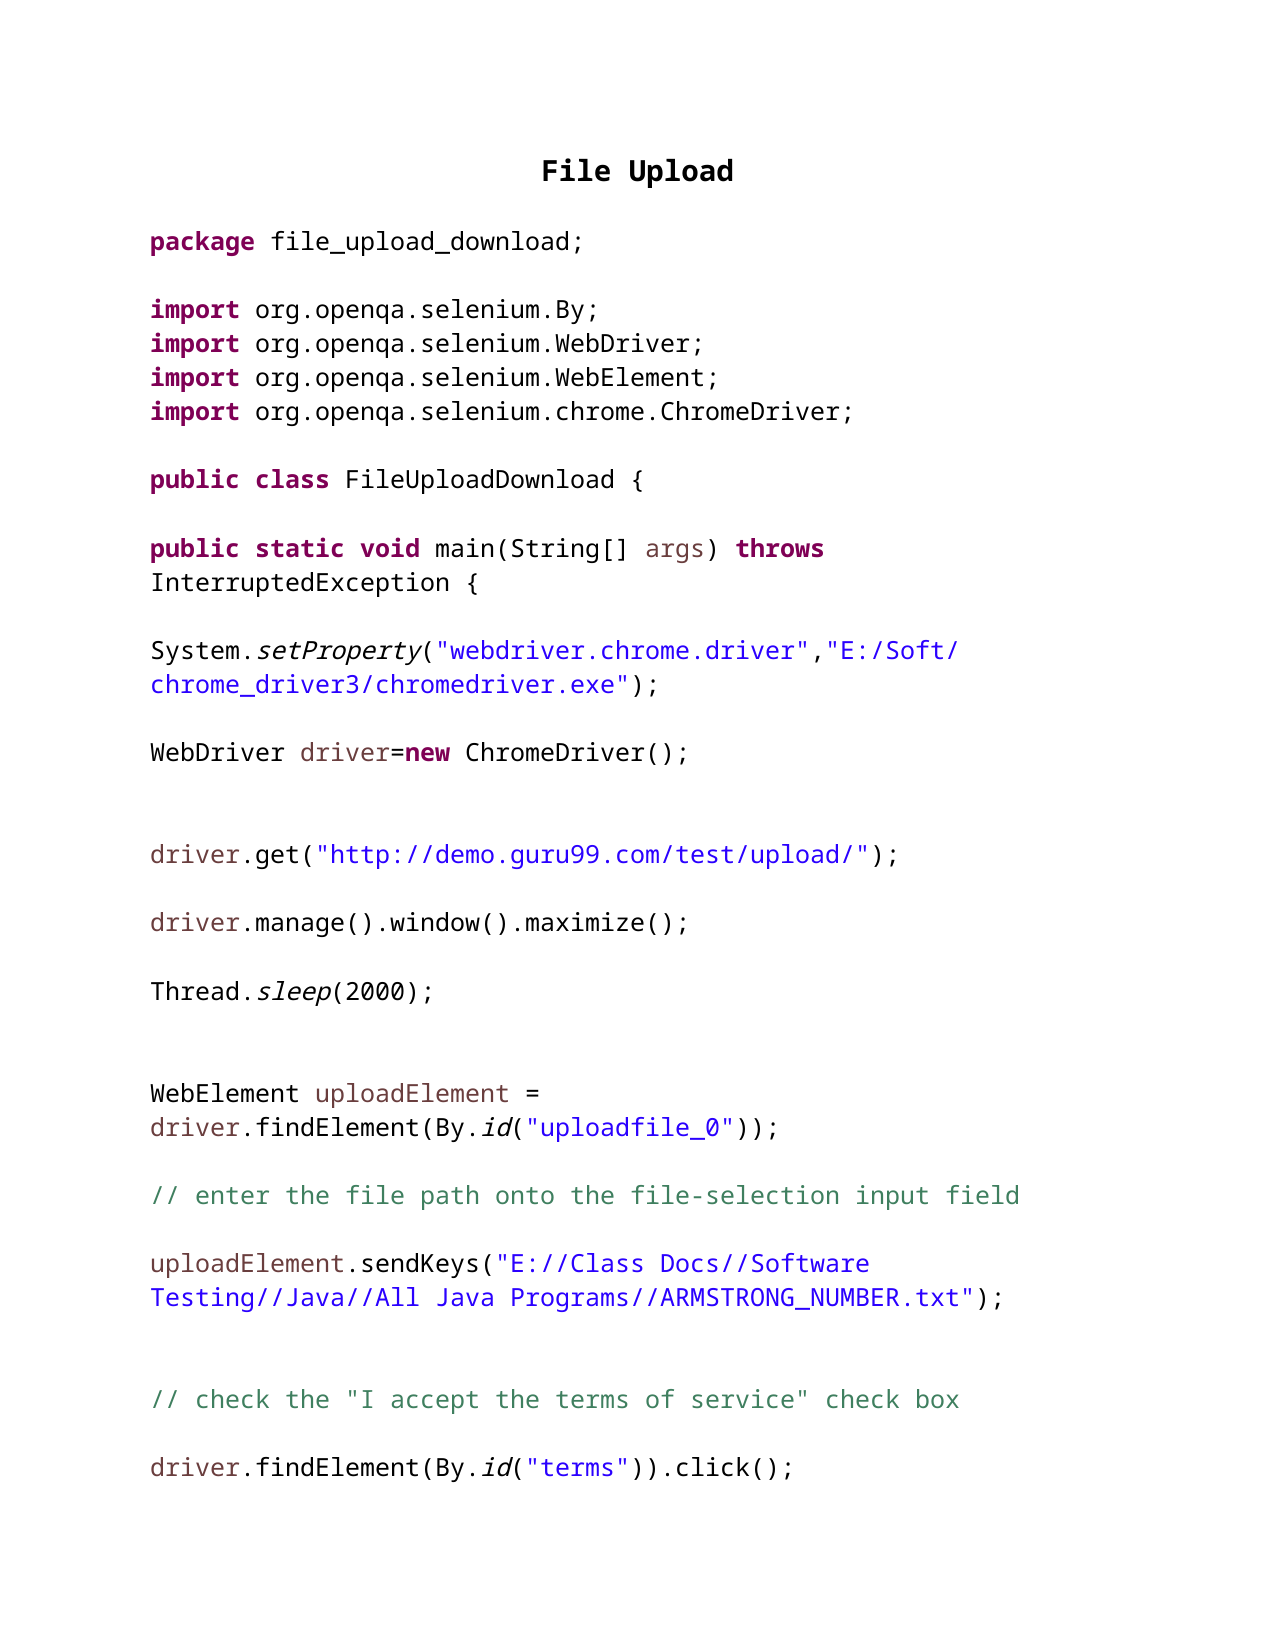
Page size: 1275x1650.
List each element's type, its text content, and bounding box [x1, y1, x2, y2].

text WebElement uploadElement = driver.findElement(By.id("uploadfile_0")); [150, 1075, 1125, 1143]
text Thread.sleep(2000); [150, 973, 1125, 1007]
text import org.openqa.selenium.WebElement; [150, 360, 1125, 394]
text System.setProperty("webdriver.chrome.driver","E:/Soft/chrome_driver3/chromedriver.exe"); [150, 632, 1125, 701]
text driver.findElement(By.id("terms")).click(); [150, 1450, 1125, 1484]
text // enter the file path onto the file-selection input field [150, 1177, 1125, 1212]
text WebDriver driver=new ChromeDriver(); [150, 735, 1125, 769]
text public class FileUploadDownload { [150, 462, 1125, 496]
text uploadElement.sendKeys("E://Class Docs//Software Testing//Java//All Java Programs//ARMSTRONG_NUMBER.txt"); [150, 1246, 1125, 1314]
text driver.get("http://demo.guru99.com/test/upload/"); [150, 837, 1125, 871]
text import org.openqa.selenium.chrome.ChromeDriver; [150, 394, 1125, 428]
text import org.openqa.selenium.WebDriver; [150, 326, 1125, 360]
text // check the "I accept the terms of service" check box [150, 1382, 1125, 1416]
text File Upload [150, 150, 1125, 190]
text driver.manage().window().maximize(); [150, 905, 1125, 939]
text package file_upload_download; [150, 224, 1125, 258]
text public static void main(String[] args) throws InterruptedException { [150, 530, 1125, 598]
text import org.openqa.selenium.By; [150, 292, 1125, 326]
